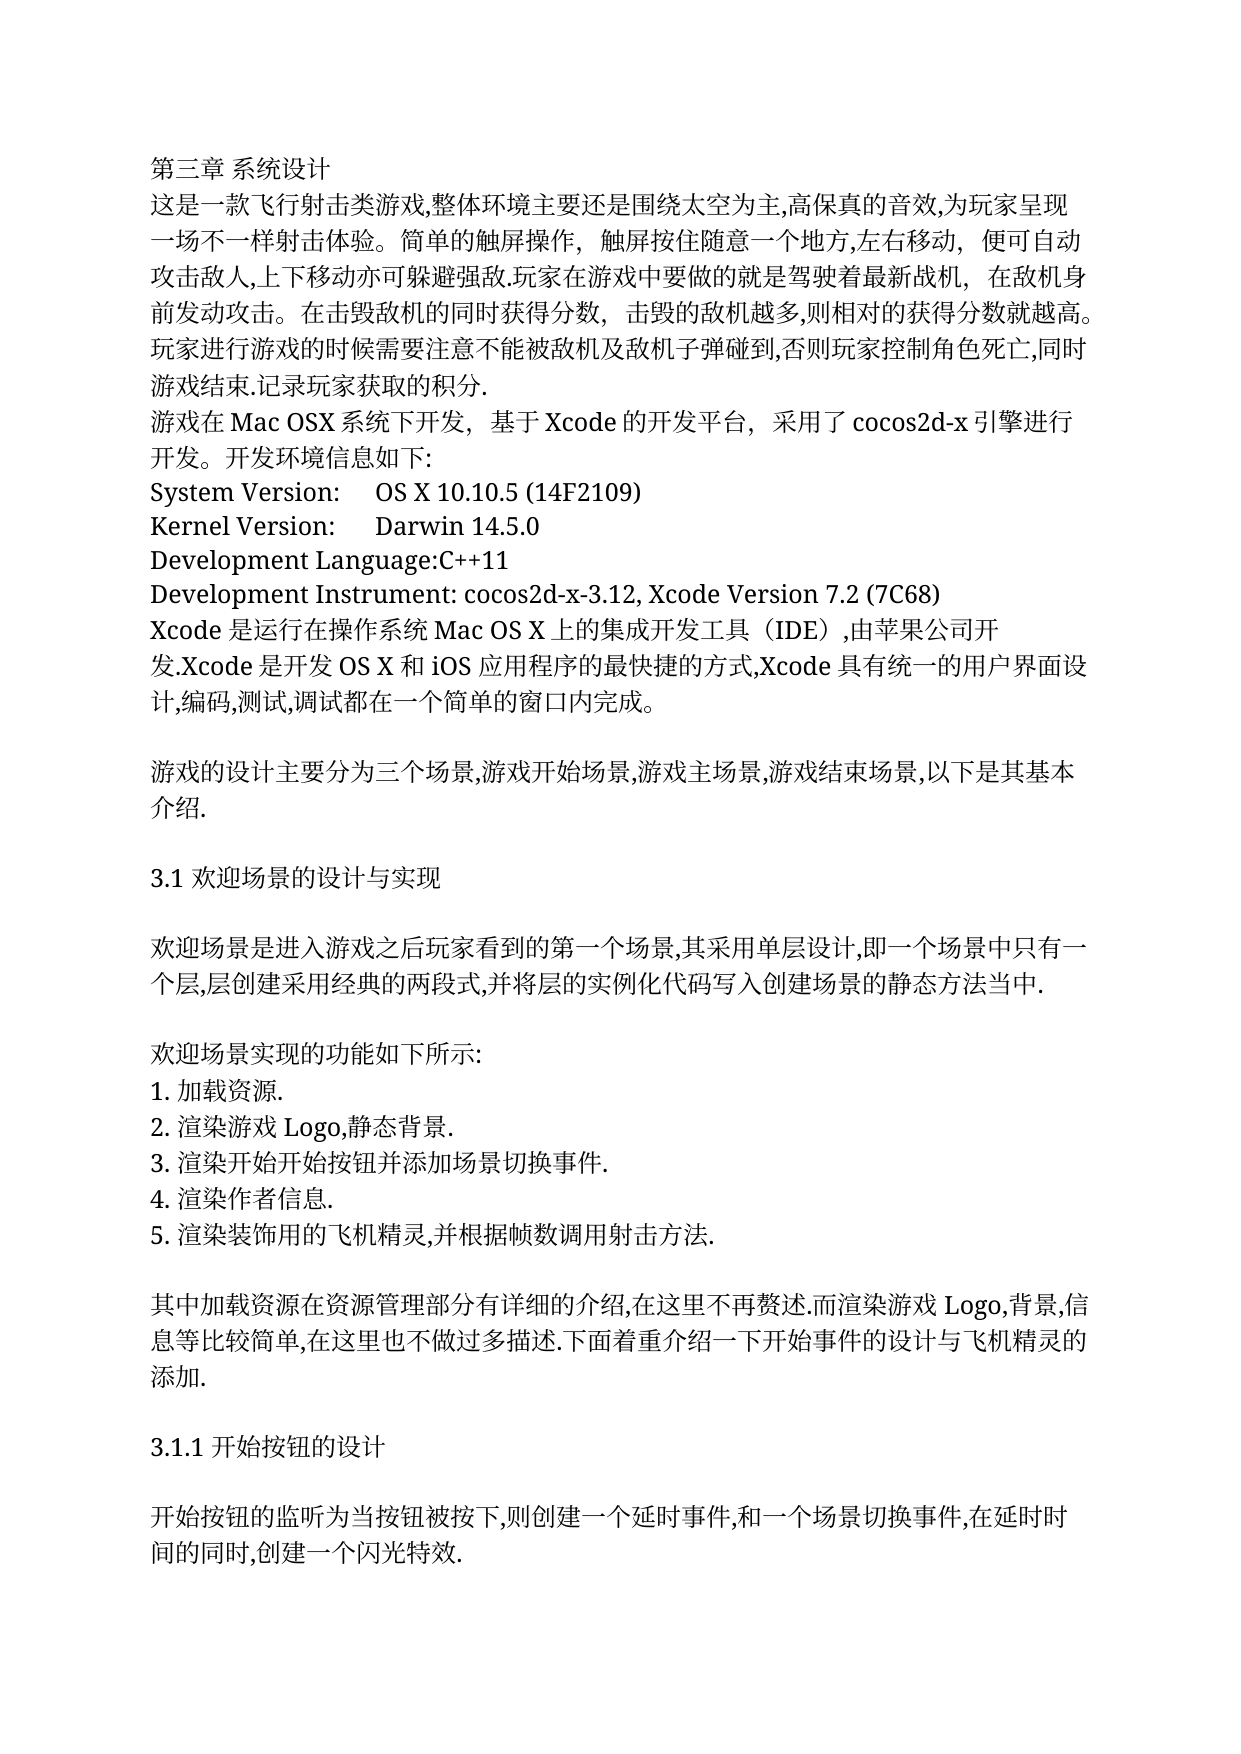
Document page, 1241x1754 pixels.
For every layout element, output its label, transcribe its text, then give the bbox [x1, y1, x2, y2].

text 第三章 系统设计 [150, 150, 1090, 186]
text 4. 渲染作者信息. [150, 1179, 1090, 1215]
text 1. 加载资源. [150, 1071, 1090, 1107]
text 游戏的设计主要分为三个场景,游戏开始场景,游戏主场景,游戏结束场景,以下是其基本介绍. [150, 753, 1090, 825]
text 欢迎场景实现的功能如下所示: [150, 1035, 1090, 1071]
text 3. 渲染开始开始按钮并添加场景切换事件. [150, 1143, 1090, 1179]
text Development Language:C++11 [150, 542, 1090, 576]
text Kernel Version: Darwin 14.5.0 [150, 508, 1090, 542]
text 游戏在Mac OSX系统下开发，基于Xcode的开发平台，采用了cocos2d-x引擎进行开发。开发环境信息如下: [150, 402, 1090, 474]
text 这是一款飞行射击类游戏,整体环境主要还是围绕太空为主,高保真的音效,为玩家呈现一场不一样射击体验。简单的触屏操作，触屏按住随意一个地方,左右移动，便可自动攻击敌人,上下移动亦可躲避强敌.玩家在游戏中要做的就是驾驶着最新战机，在敌机身前发动攻击。在击毁敌机的同时获得分数，击毁的敌机越多,则相对的获得分数就越高。玩家进行游戏的时候需要注意不能被敌机及敌机子弹碰到,否则玩家控制角色死亡,同时游戏结束.记录玩家获取的积分. [150, 186, 1090, 402]
text Development Instrument: cocos2d-x-3.12, Xcode Version 7.2 (7C68) [150, 576, 1090, 611]
text 欢迎场景是进入游戏之后玩家看到的第一个场景,其采用单层设计,即一个场景中只有一个层,层创建采用经典的两段式,并将层的实例化代码写入创建场景的静态方法当中. [150, 929, 1090, 1001]
text 3.1.1 开始按钮的设计 [150, 1428, 1090, 1464]
text Xcode 是运行在操作系统Mac OS X上的集成开发工具（IDE）,由苹果公司开发.Xcode是开发OS X 和 iOS 应用程序的最快捷的方式,Xcode 具有统一的用户界面设计,编码,测试,调试都在一个简单的窗口内完成。 [150, 611, 1090, 719]
text 其中加载资源在资源管理部分有详细的介绍,在这里不再赘述.而渲染游戏 Logo,背景,信息等比较简单,在这里也不做过多描述.下面着重介绍一下开始事件的设计与飞机精灵的添加. [150, 1285, 1090, 1393]
text System Version: OS X 10.10.5 (14F2109) [150, 474, 1090, 508]
text 5. 渲染装饰用的飞机精灵,并根据帧数调用射击方法. [150, 1215, 1090, 1251]
text 2. 渲染游戏 Logo,静态背景. [150, 1107, 1090, 1143]
text 开始按钮的监听为当按钮被按下,则创建一个延时事件,和一个场景切换事件,在延时时间的同时,创建一个闪光特效. [150, 1498, 1090, 1570]
text 3.1 欢迎场景的设计与实现 [150, 859, 1090, 895]
